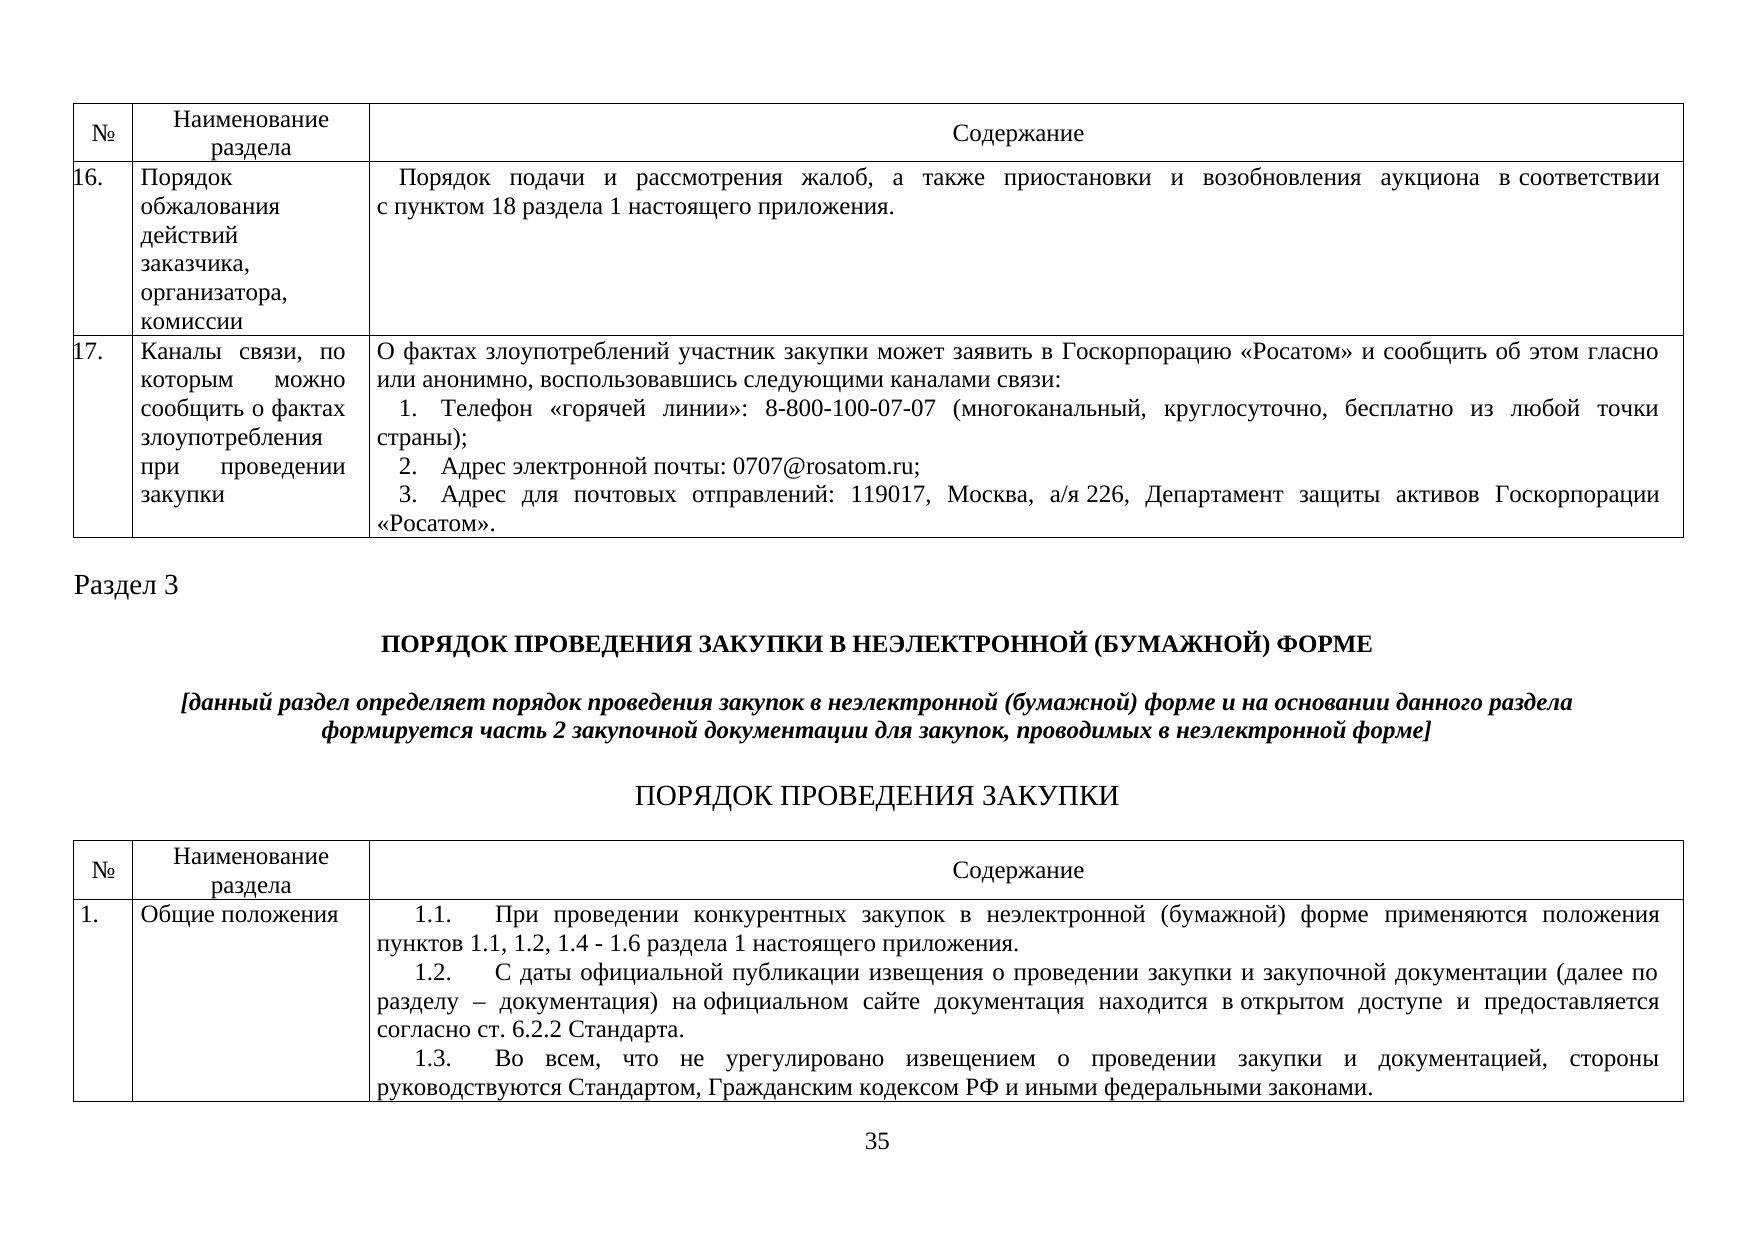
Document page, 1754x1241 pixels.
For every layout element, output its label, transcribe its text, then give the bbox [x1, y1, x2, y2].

table_header Наименование раздела [133, 104, 369, 161]
table_cell При проведении конкурентных закупок в неэлектронной (бумажной) форме применяются положения пунктов 1.1, 1.2, 1.4 - 1.6 раздела 1 настоящего приложения. С даты официальной публикации извещения о проведении закупки и закупочной документации (далее по разделу – документация) на официальном сайте документация находится в открытом доступе и предоставляется согласно ст. 6.2.2 Стандарта. Во всем, что не урегулировано извещением о проведении закупки и документацией, стороны руководствуются Стандартом, Гражданским кодексом РФ и иными федеральными законами. [370, 900, 1683, 1101]
text [данный раздел определяет порядок проведения закупок в неэлектронной (бумажной) форме и на основании данного раздела формируется часть 2 закупочной документации для закупок, проводимых в неэлектронной форме] [118, 687, 1636, 744]
table_header № [74, 841, 132, 898]
table_cell Порядок обжалования действий заказчика, организатора, комиссии [133, 162, 369, 335]
table_header Содержание [370, 841, 1683, 898]
text ПОРЯДОК ПРОВЕДЕНИЯ ЗАКУПКИ В НЕЭЛЕКТРОННОЙ (БУМАЖНОЙ) ФОРМЕ [118, 629, 1636, 658]
table_cell [74, 900, 132, 1101]
table_cell О фактах злоупотреблений участник закупки может заявить в Госкорпорацию «Росатом» и сообщить об этом гласно или анонимно, воспользовавшись следующими каналами связи: 1. Телефон «горячей линии»: 8-800-100-07-07 (многоканальный, круглосуточно, бесплатно из любой точки страны); 2. Адрес электронной почты: 0707@rosatom.ru; 3. Адрес для почтовых отправлений: 119017, Москва, а/я 226, Департамент защиты активов Госкорпорации «Росатом». [370, 336, 1683, 537]
table_header № [74, 104, 132, 161]
table_cell Общие положения [133, 900, 369, 1101]
table_cell [74, 162, 132, 335]
text ПОРЯДОК ПРОВЕДЕНИЯ ЗАКУПКИ [118, 778, 1636, 811]
subtitle Раздел 3 [74, 567, 1636, 600]
table_cell Каналы связи, по которым можно сообщить о фактах злоупотребления при проведении закупки [133, 336, 369, 537]
table_header Наименование раздела [133, 841, 369, 898]
table_cell [74, 336, 132, 537]
table_header Содержание [370, 104, 1683, 161]
table_cell Порядок подачи и рассмотрения жалоб, а также приостановки и возобновления аукциона в соответствии с пунктом 18 раздела 1 настоящего приложения. [370, 162, 1683, 335]
